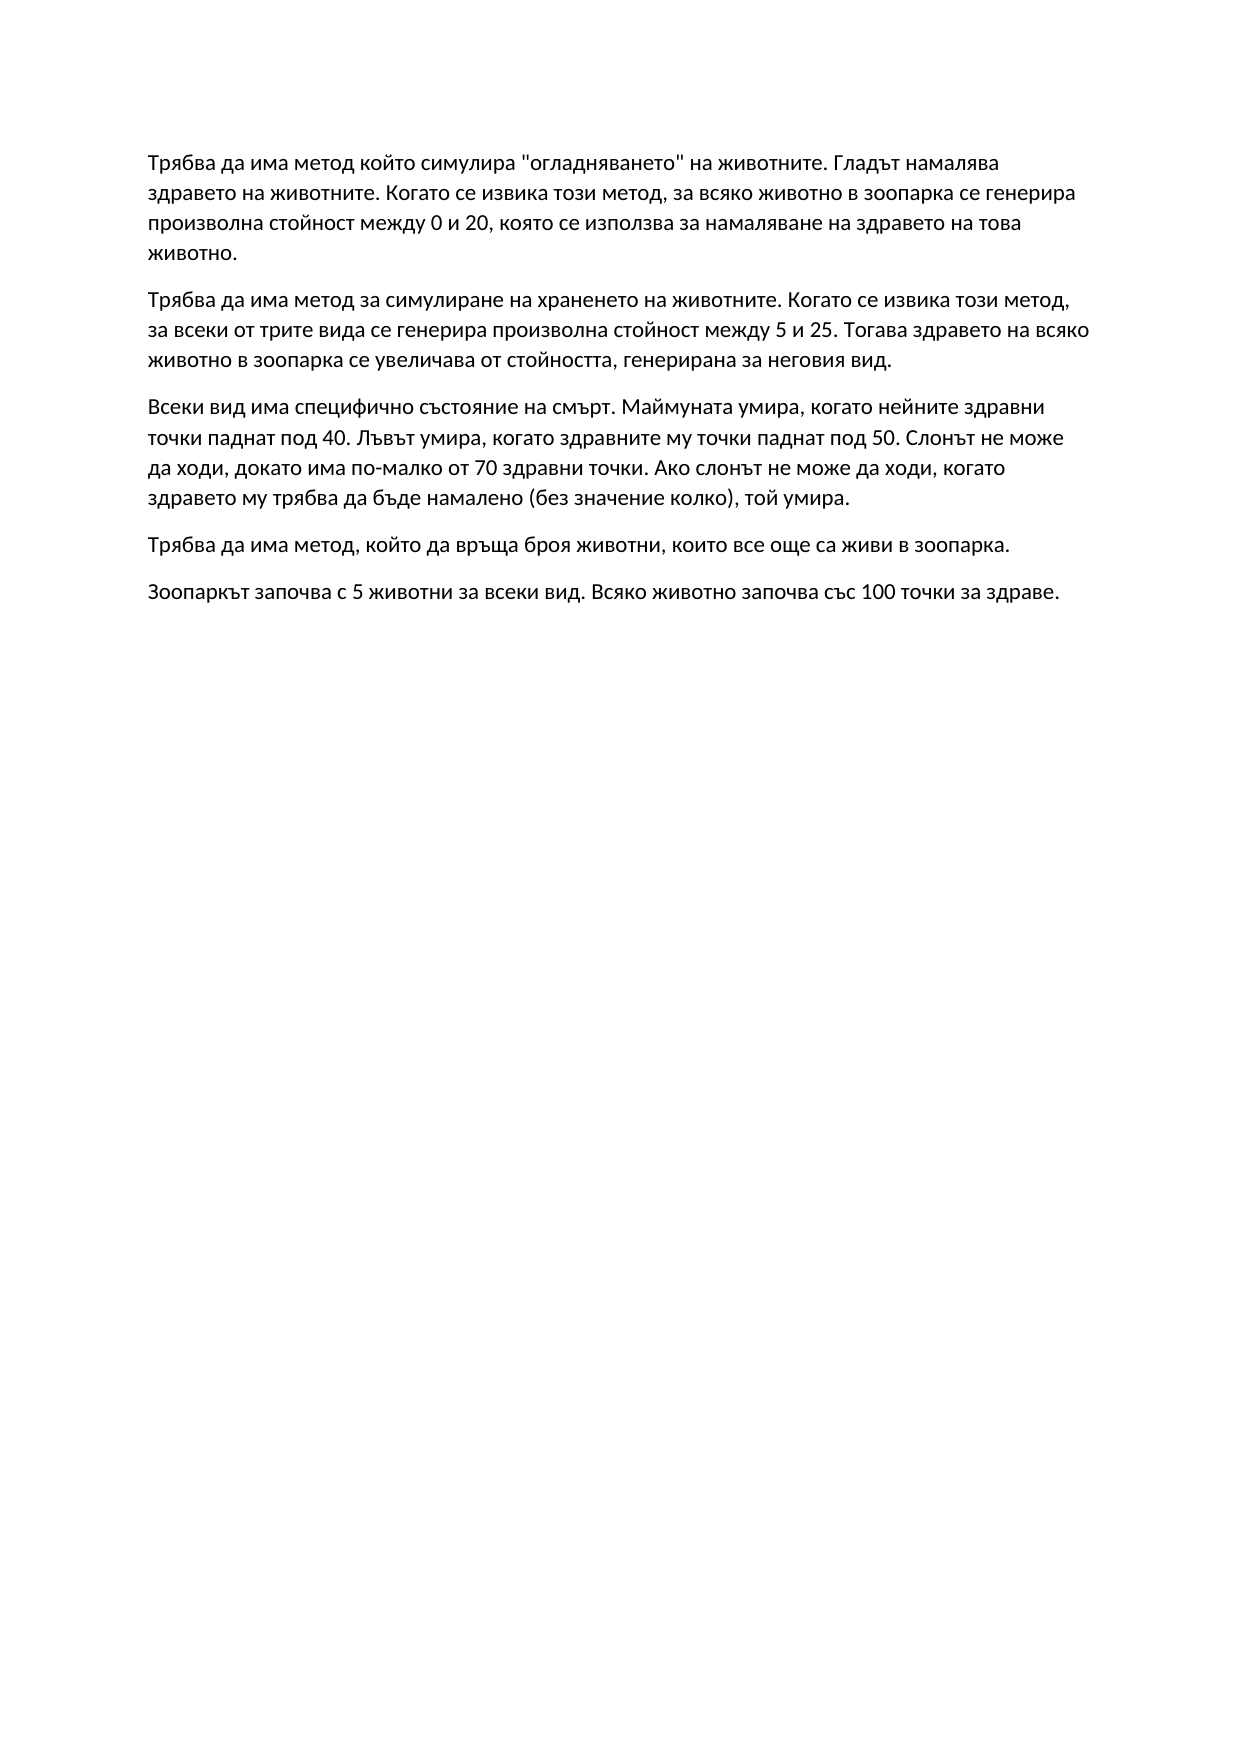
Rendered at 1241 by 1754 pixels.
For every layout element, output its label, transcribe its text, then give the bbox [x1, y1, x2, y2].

text Трябва да има метод за симулиране на храненето на животните. Когато се извика този метод, за всеки от трите вида се генерира произволна стойност между 5 и 25. Тогава здравето на всяко животно в зоопарка се увеличава от стойността, генерирана за неговия вид. [148, 285, 1093, 373]
text Трябва да има метод който симулира "огладняването" на животните. Гладът намалява здравето на животните. Когато се извика този метод, за всяко животно в зоопарка се генерира произволна стойност между 0 и 20, която се използва за намаляване на здравето на това животно. [148, 148, 1093, 266]
text Трябва да има метод, който да връща броя животни, които все още са живи в зоопарка. [148, 530, 1093, 558]
text Зоопаркът започва с 5 животни за всеки вид. Всяко животно започва със 100 точки за здраве. [148, 577, 1093, 605]
text Всеки вид има специфично състояние на смърт. Маймуната умира, когато нейните здравни точки паднат под 40. Лъвът умира, когато здравните му точки паднат под 50. Слонът не може да ходи, докато има по-малко от 70 здравни точки. Ако слонът не може да ходи, когато здравето му трябва да бъде намалено (без значение колко), той умира. [148, 392, 1093, 511]
